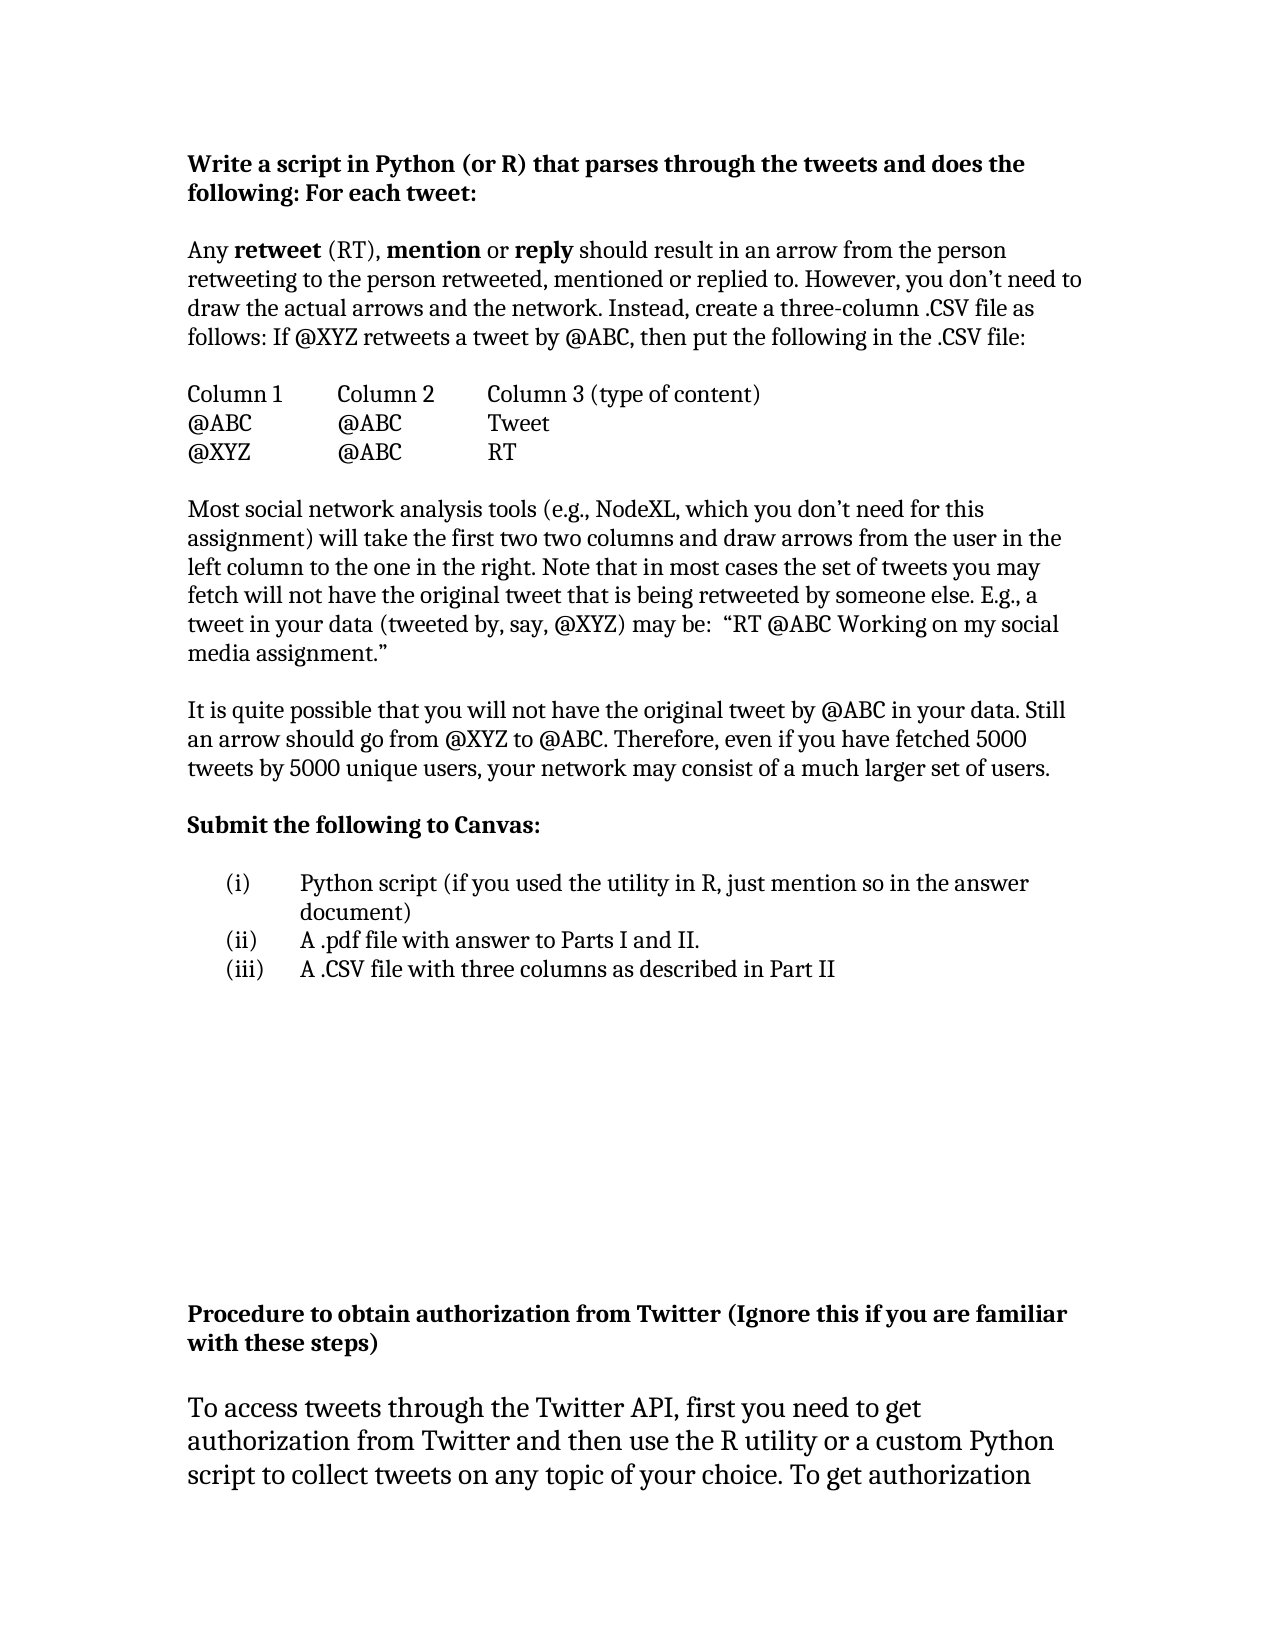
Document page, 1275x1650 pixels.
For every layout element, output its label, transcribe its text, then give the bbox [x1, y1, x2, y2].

text @XYZ @ABC RT [187, 437, 1087, 466]
text Any retweet (RT), mention or reply should result in an arrow from the person retweeting to the person retweeted, mentioned or replied to. However, you don’t need to draw the actual arrows and the network. Instead, create a three-column .CSV file as follows: If @XYZ retweets a tweet by @ABC, then put the following in the .CSV file: [187, 236, 1087, 351]
list A .pdf file with answer to Parts I and II. [225, 926, 1087, 955]
text Column 1 Column 2 Column 3 (type of content) [187, 380, 1087, 409]
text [187, 1391, 1087, 1492]
list Python script (if you used the utility in R, just mention so in the answer document) [225, 869, 1087, 926]
text @ABC @ABC Tweet [187, 409, 1087, 437]
text It is quite possible that you will not have the original tweet by @ABC in your data. Still an arrow should go from @XYZ to @ABC. Therefore, even if you have fetched 5000 tweets by 5000 unique users, your network may consist of a much larger set of users. [187, 696, 1087, 782]
text Submit the following to Canvas: [187, 811, 1087, 840]
text Most social network analysis tools (e.g., NodeXL, which you don’t need for this assignment) will take the first two two columns and draw arrows from the user in the left column to the one in the right. Note that in most cases the set of tweets you may fetch will not have the original tweet that is being retweeted by someone else. E.g., a tweet in your data (tweeted by, say, @XYZ) may be: “RT @ABC Working on my social media assignment.” [187, 495, 1087, 667]
text Procedure to obtain authorization from Twitter (Ignore this if you are familiar with these steps) [187, 1300, 1087, 1357]
text Write a script in Python (or R) that parses through the tweets and does the following: For each tweet: [187, 150, 1087, 207]
list A .CSV file with three columns as described in Part II [225, 955, 1087, 984]
